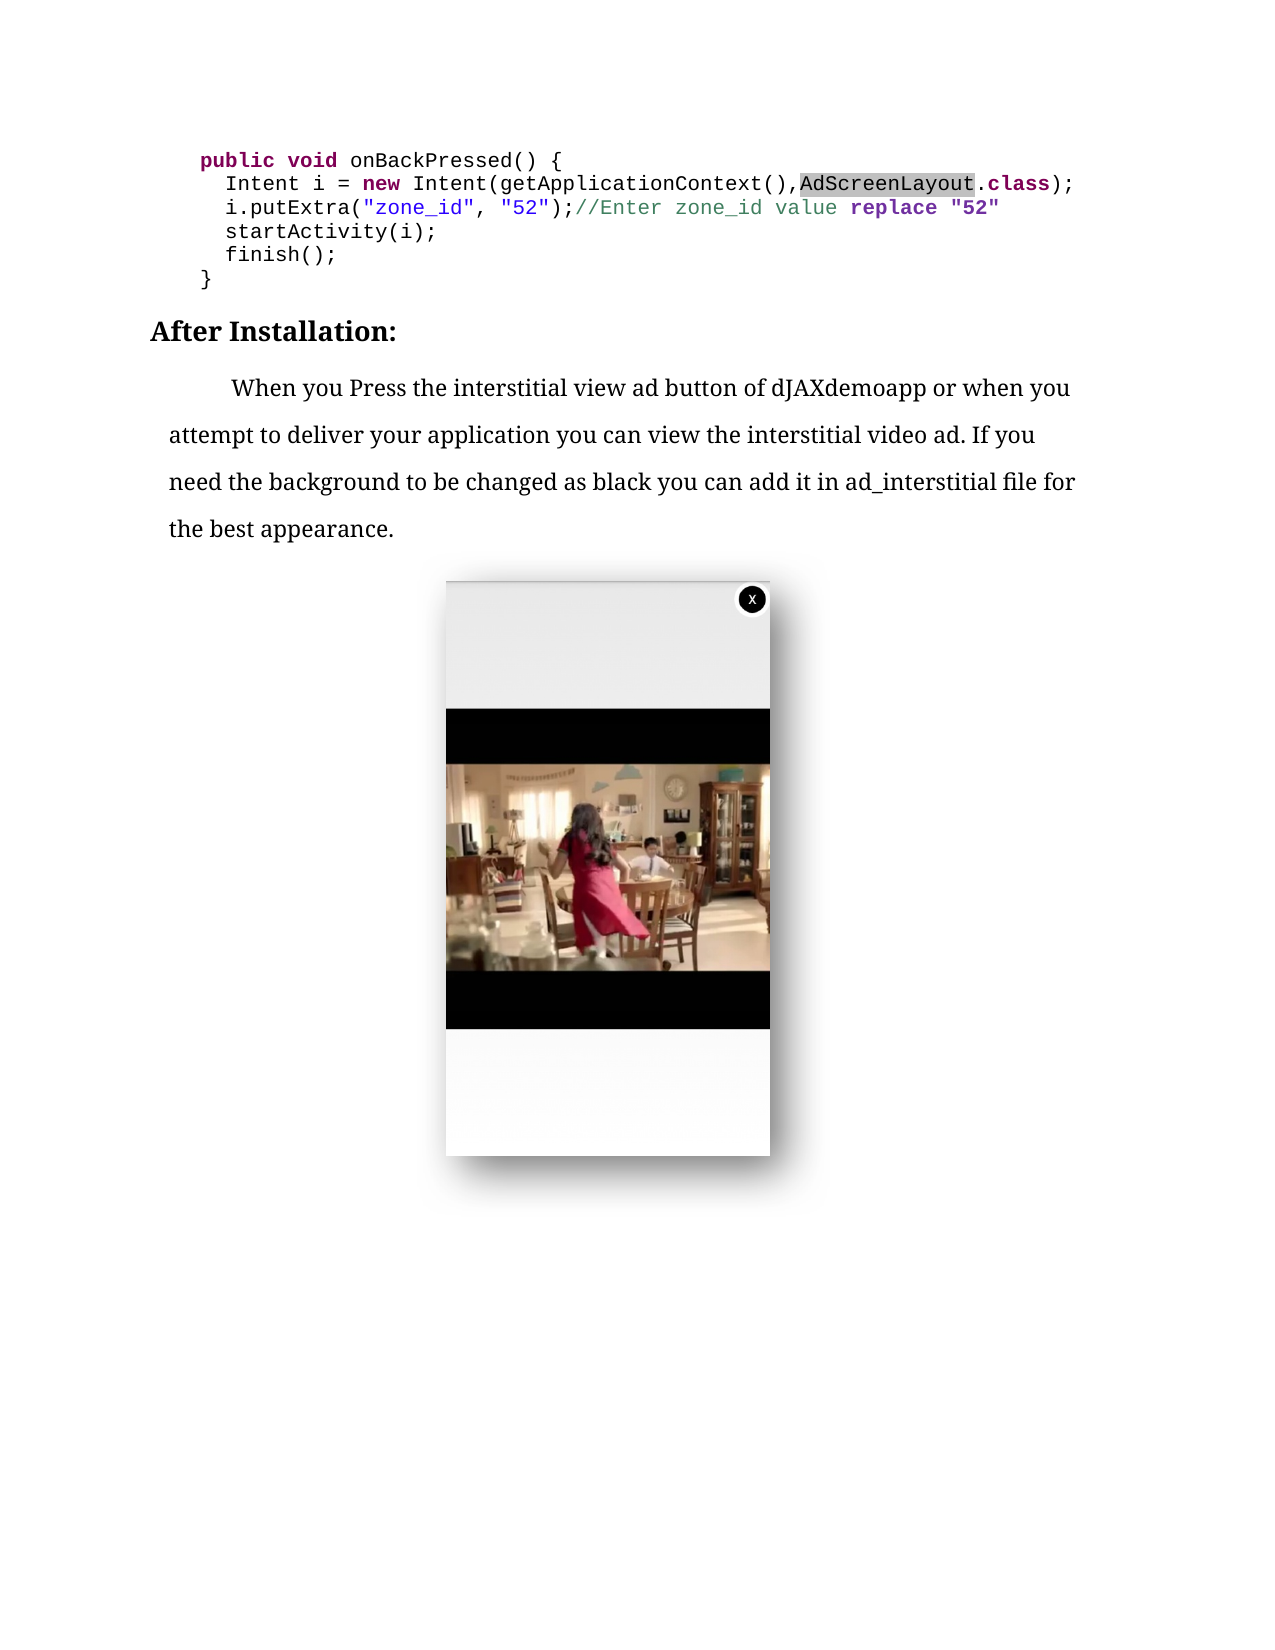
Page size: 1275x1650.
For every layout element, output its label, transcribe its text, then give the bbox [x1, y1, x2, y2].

text i.putExtra("zone_id", "52");//Enter zone_id value replace "52" [150, 197, 1078, 221]
text After Installation: [150, 312, 1078, 349]
text } [150, 268, 1078, 292]
text When you Press the interstitial view ad button of dJAXdemoapp or when you attempt to deliver your application you can view the interstitial video ad. If you need the background to be changed as black you can add it in ad_interstitial file for the best appearance. [169, 372, 1078, 544]
text Intent i = new Intent(getApplicationContext(),AdScreenLayout.class); [150, 173, 800, 197]
picture [446, 581, 770, 1156]
text public void onBackPressed() { [150, 150, 1078, 173]
text finish(); [150, 244, 1078, 268]
text startActivity(i); [150, 221, 1078, 244]
